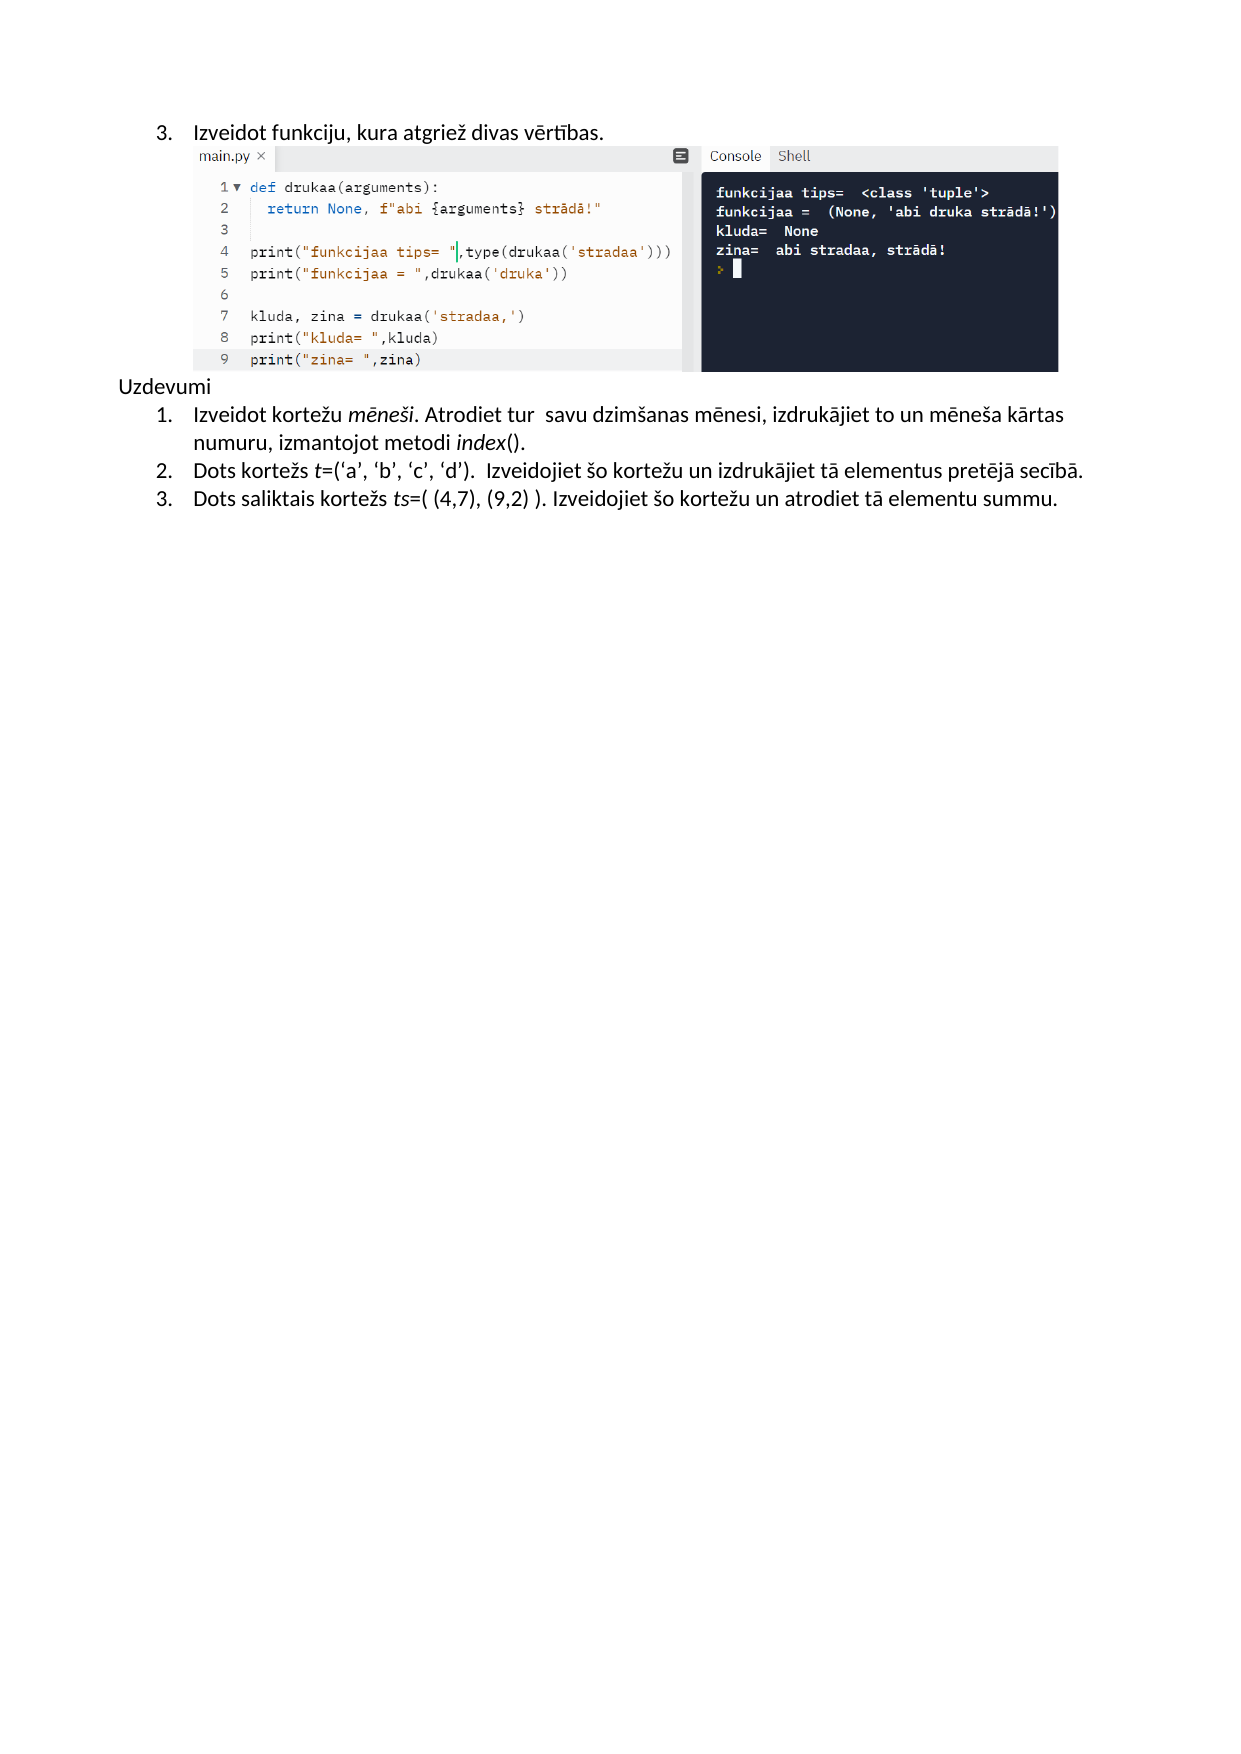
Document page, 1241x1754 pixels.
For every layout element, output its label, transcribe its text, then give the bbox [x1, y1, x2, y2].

list Dots kortežs t=(‘a’, ‘b’, ‘c’, ‘d’). Izveidojiet šo kortežu un izdrukājiet tā elementus pretējā secībā. [156, 456, 1122, 484]
list Izveidot kortežu mēneši. Atrodiet tur savu dzimšanas mēnesi, izdrukājiet to un mēneša kārtas numuru, izmantojot metodi index(). [156, 400, 1122, 456]
list Dots saliktais kortežs ts=( (4,7), (9,2) ). Izveidojiet šo kortežu un atrodiet tā elementu summu. [156, 484, 1122, 512]
text Uzdevumi [118, 372, 1122, 400]
picture [193, 146, 1059, 372]
